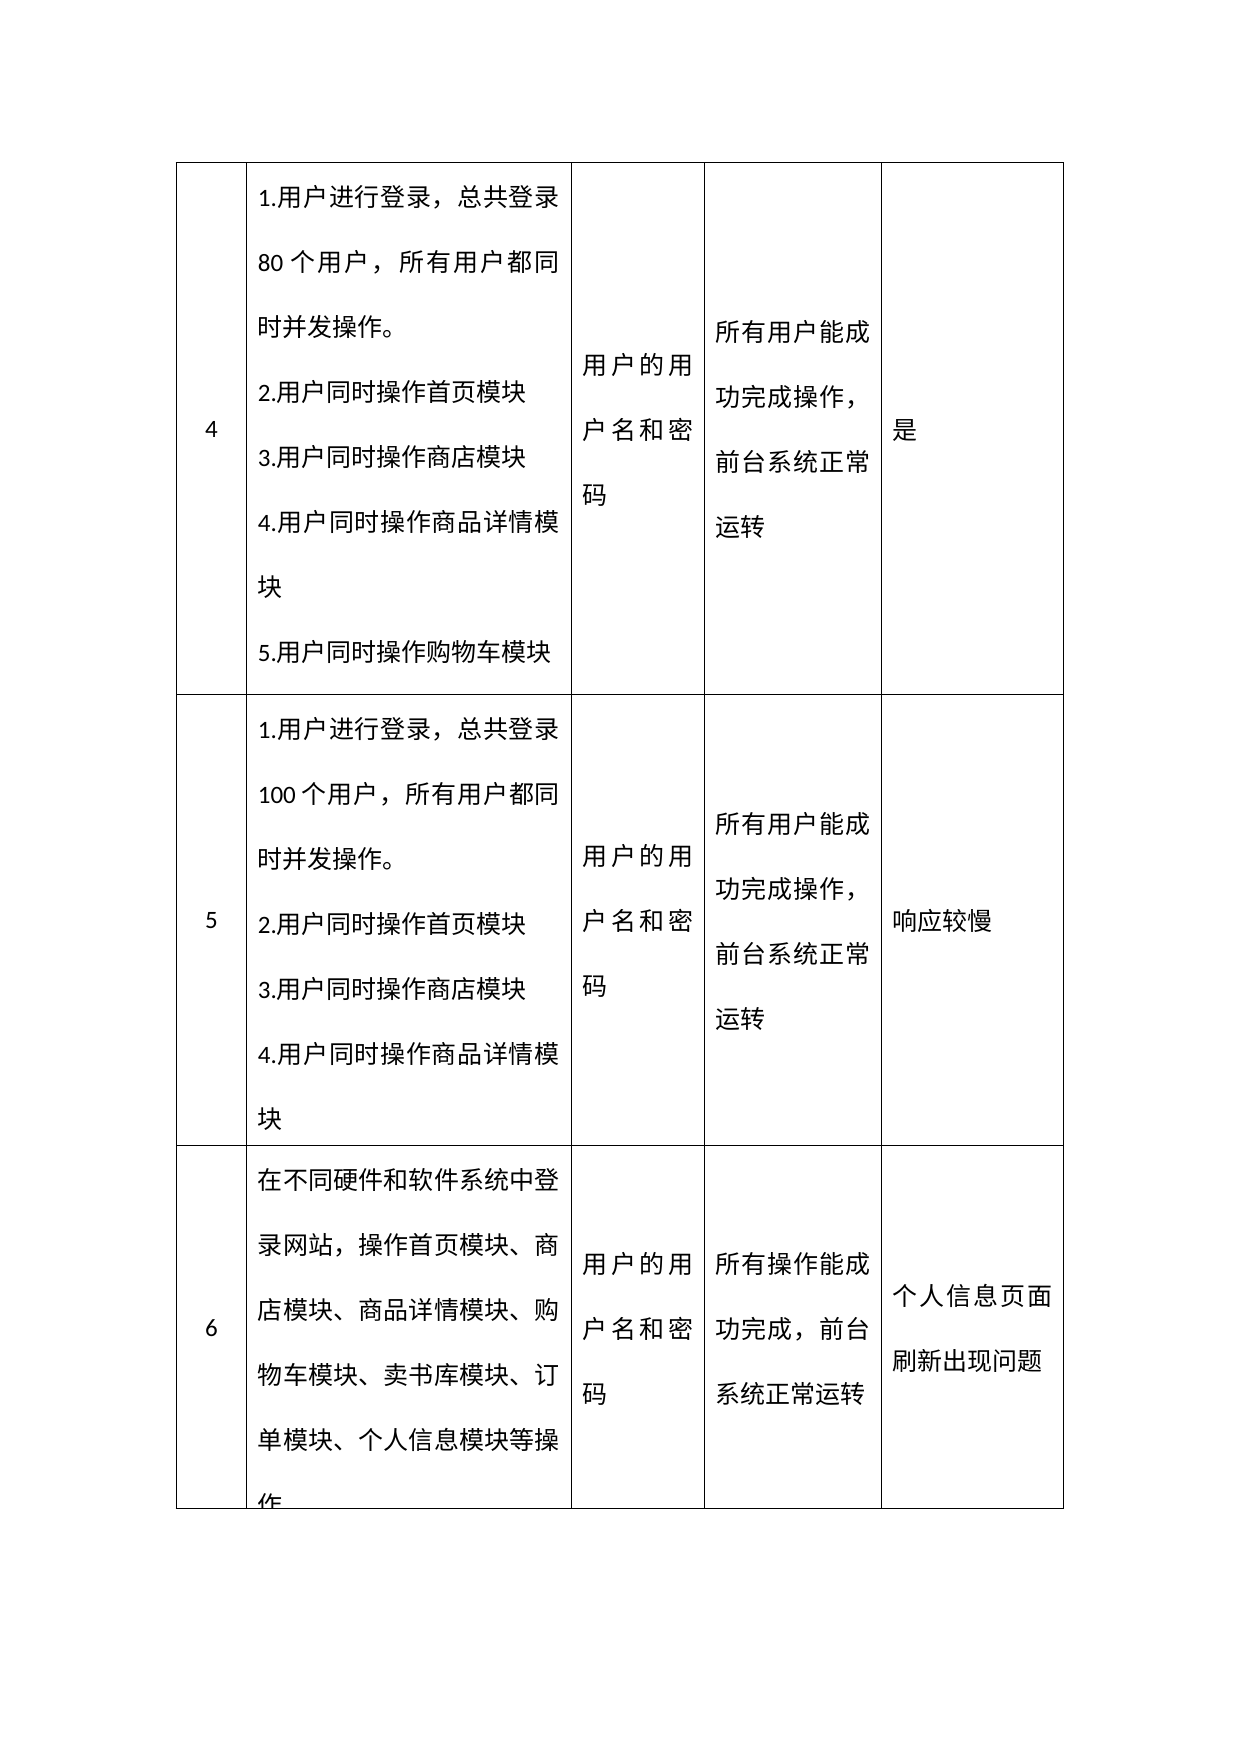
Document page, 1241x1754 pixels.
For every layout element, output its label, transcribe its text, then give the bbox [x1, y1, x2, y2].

table_cell 1.用户进行登录，总共登录80个用户，所有用户都同时并发操作。 2.用户同时操作首页模块 3.用户同时操作商店模块 4.用户同时操作商品详情模块 5.用户同时操作购物车模块 6.用户同时操作卖书库模块 7.用户同时浏览订单详情模块 [247, 163, 571, 694]
table_cell 是 [882, 163, 1063, 694]
table_cell 用户的用户名和密码 [572, 163, 704, 694]
table_cell 个人信息页面刷新出现问题 [882, 1146, 1063, 1508]
table_cell 所有用户能成功完成操作，前台系统正常运转 [705, 695, 881, 1145]
table_cell 用户的用户名和密码 [572, 1146, 704, 1508]
table_cell 响应较慢 [882, 695, 1063, 1145]
table_cell 6 [177, 1146, 246, 1508]
table_cell 在不同硬件和软件系统中登录网站，操作首页模块、商店模块、商品详情模块、购物车模块、卖书库模块、订单模块、个人信息模块等操作 [247, 1146, 571, 1508]
table_cell 用户的用户名和密码 [572, 695, 704, 1145]
table_cell 5 [177, 695, 246, 1145]
table_cell 4 [177, 163, 246, 694]
table_cell 所有用户能成功完成操作，前台系统正常运转 [705, 163, 881, 694]
table_cell 所有操作能成功完成，前台系统正常运转 [705, 1146, 881, 1508]
table_cell 1.用户进行登录，总共登录100个用户，所有用户都同时并发操作。 2.用户同时操作首页模块 3.用户同时操作商店模块 4.用户同时操作商品详情模块 5.用户同时操作购物车模块 6.用户同时操作卖书库模块 7.用户同时浏览订单详情模块 [247, 695, 571, 1145]
